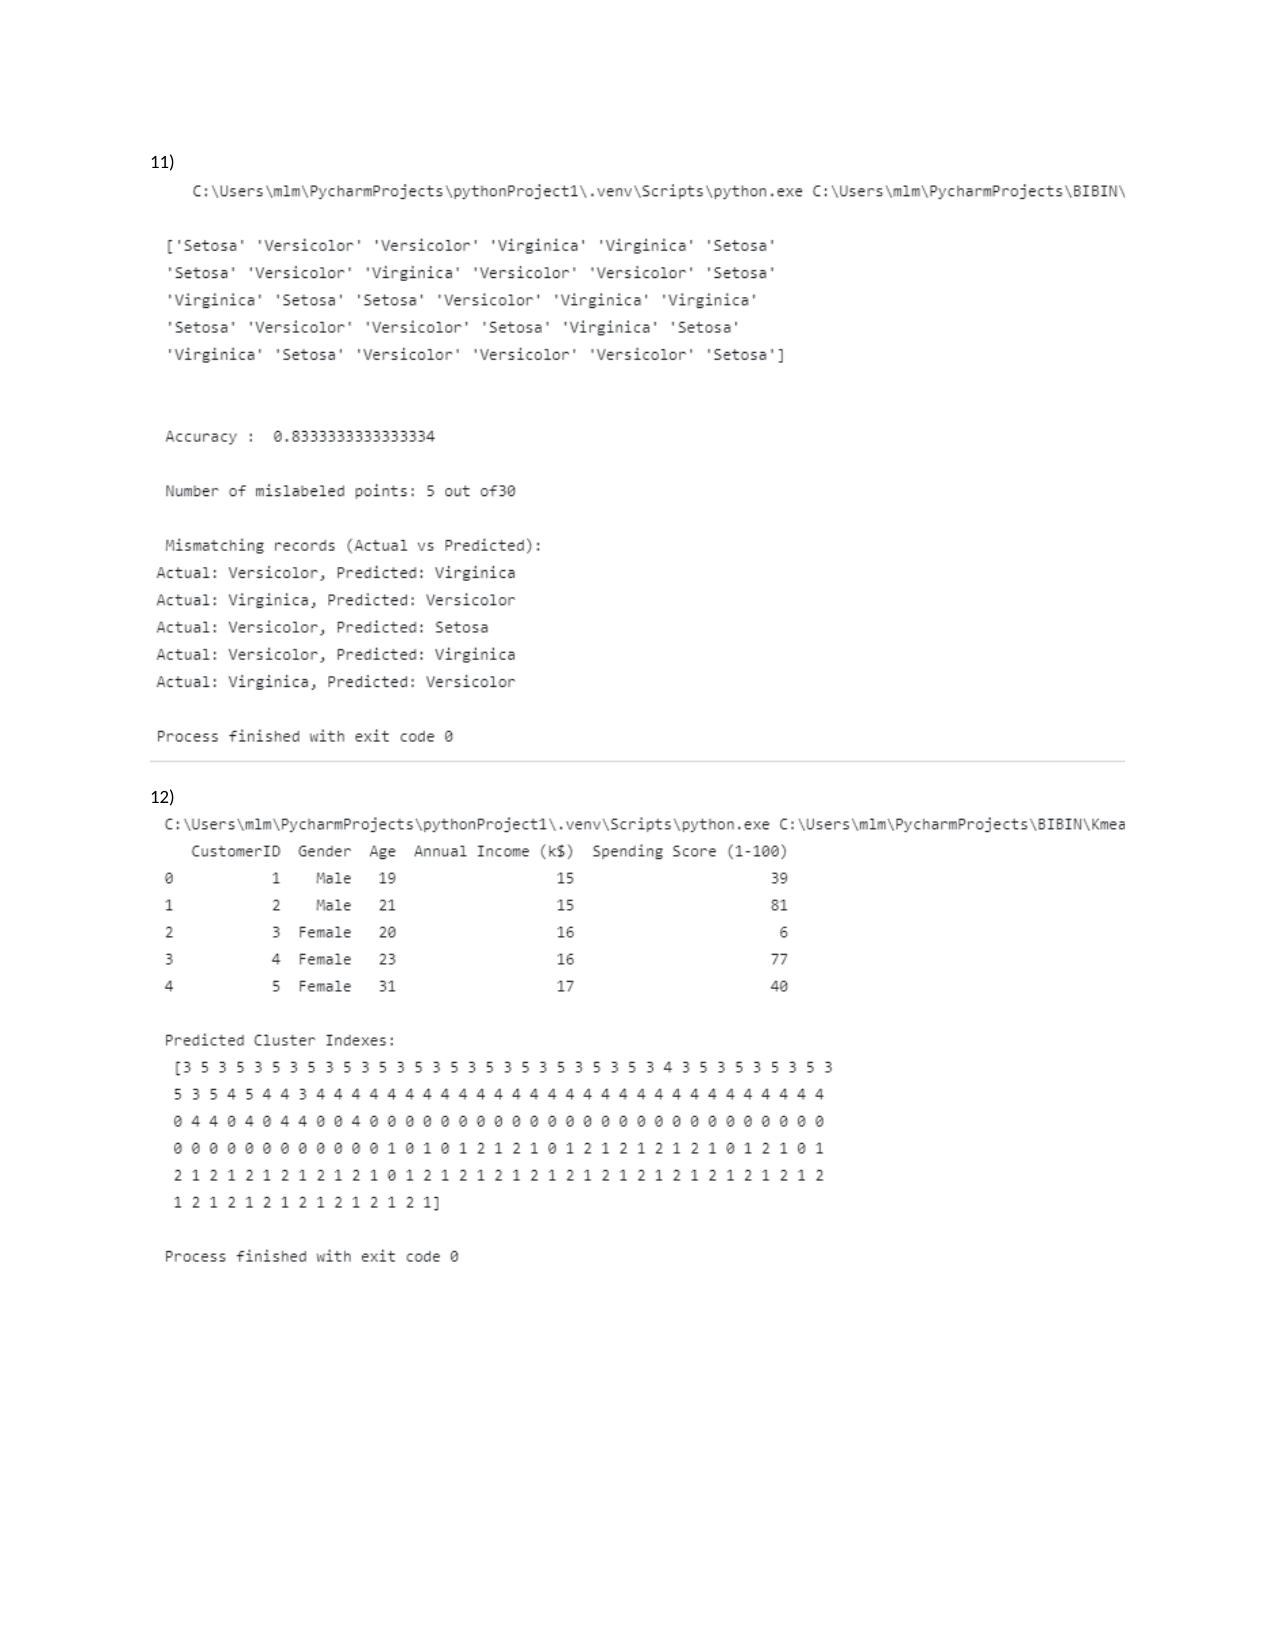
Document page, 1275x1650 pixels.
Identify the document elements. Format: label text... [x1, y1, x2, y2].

text 12) [150, 785, 1125, 808]
text 11) [150, 150, 1125, 172]
picture [150, 172, 1125, 765]
picture [150, 808, 1125, 1274]
